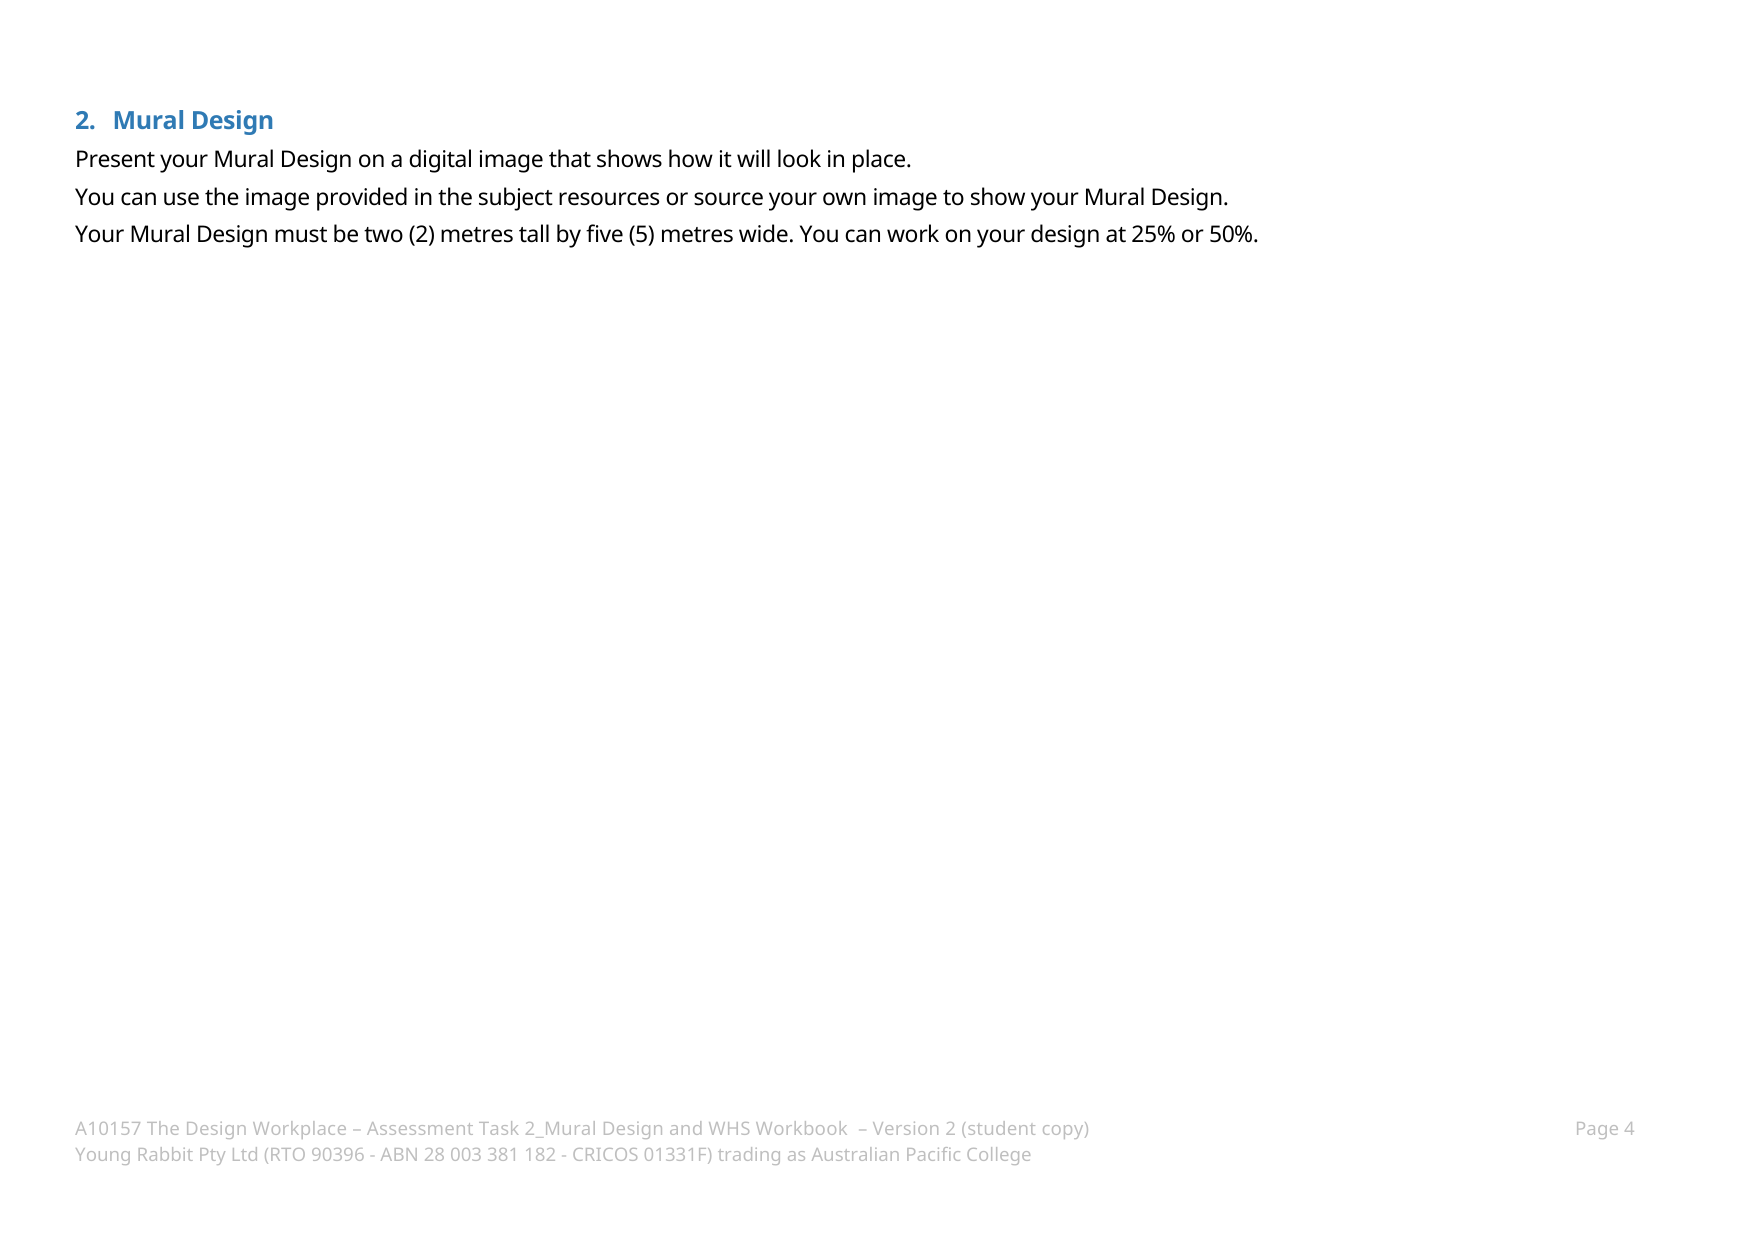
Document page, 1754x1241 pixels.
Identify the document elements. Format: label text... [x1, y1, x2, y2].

text Present your Mural Design on a digital image that shows how it will look in place. [75, 143, 1679, 174]
text You can use the image provided in the subject resources or source your own image to show your Mural Design. [75, 181, 1679, 212]
text Your Mural Design must be two (2) metres tall by five (5) metres wide. You can work on your design at 25% or 50%. [75, 218, 1679, 249]
list Mural Design [75, 102, 1679, 137]
